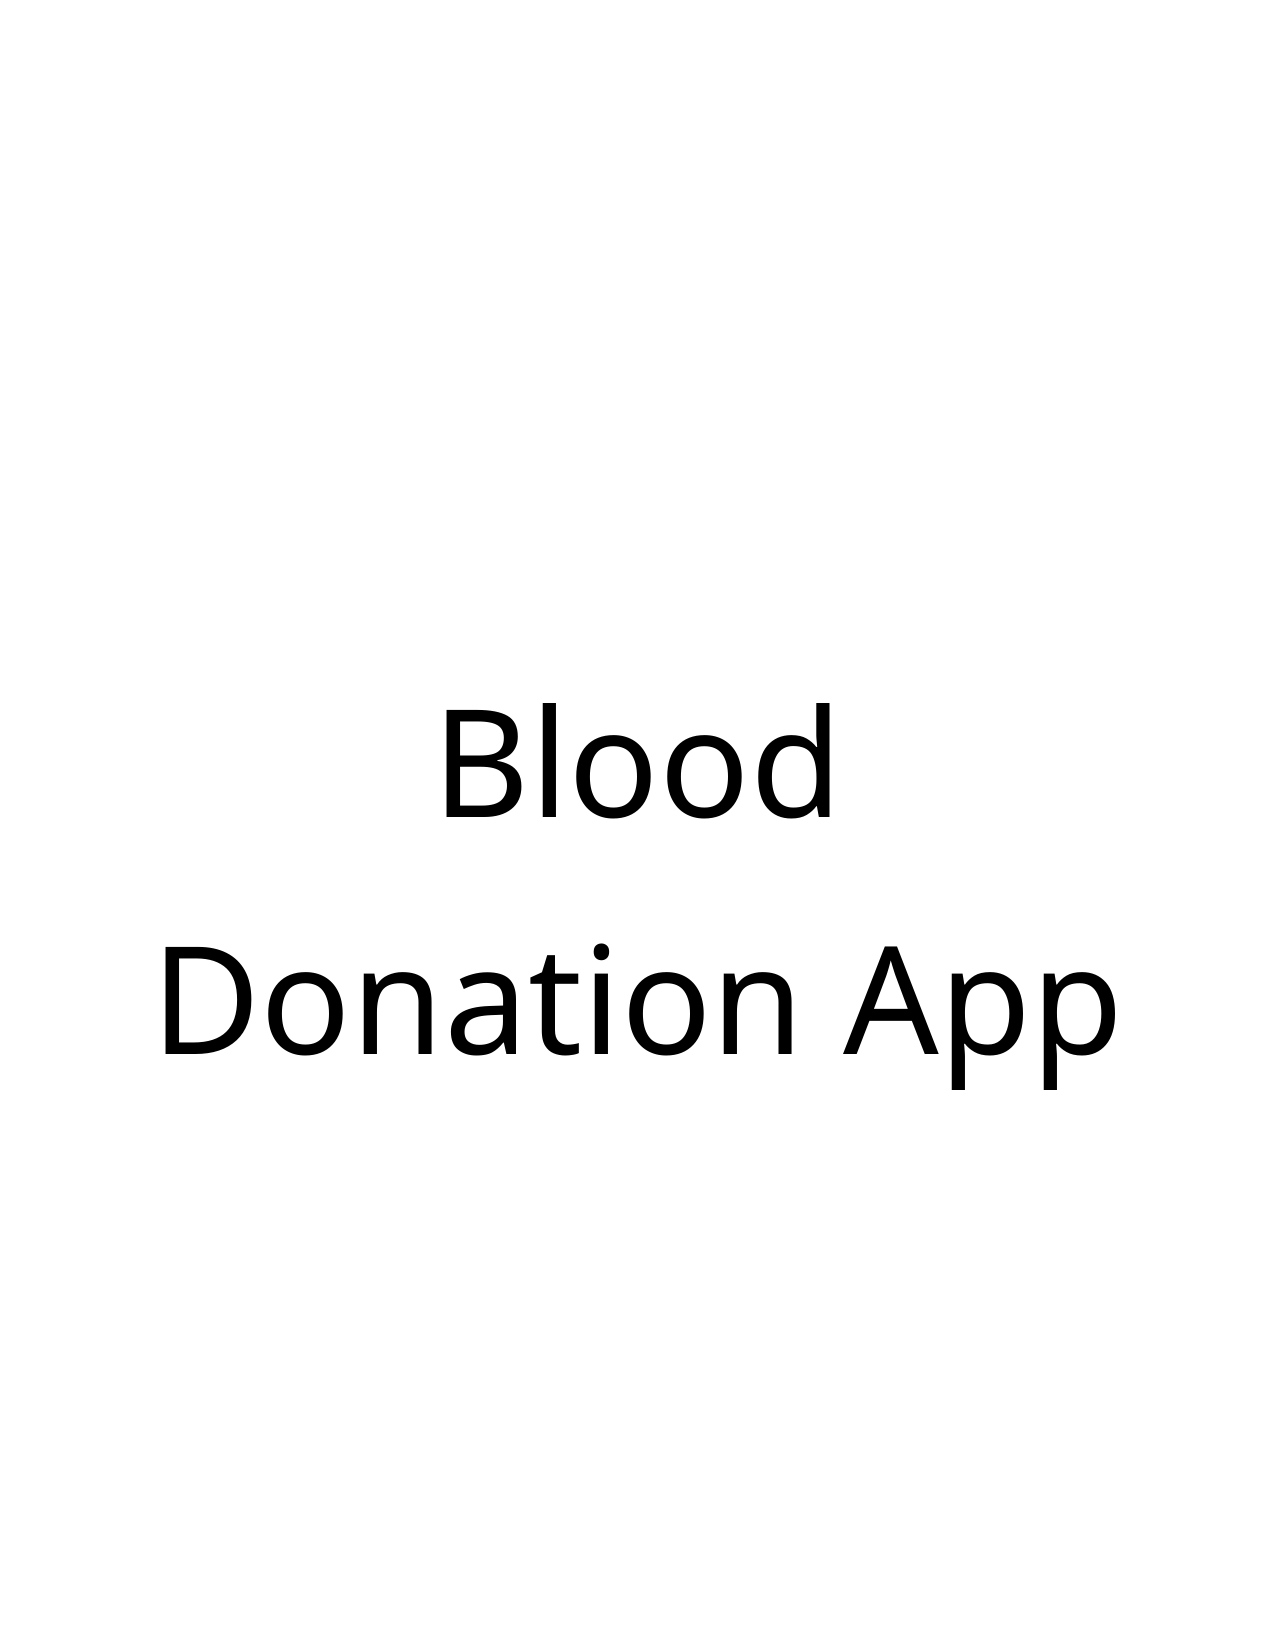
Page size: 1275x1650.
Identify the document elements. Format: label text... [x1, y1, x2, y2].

text Blood Donation App [150, 657, 1125, 1098]
